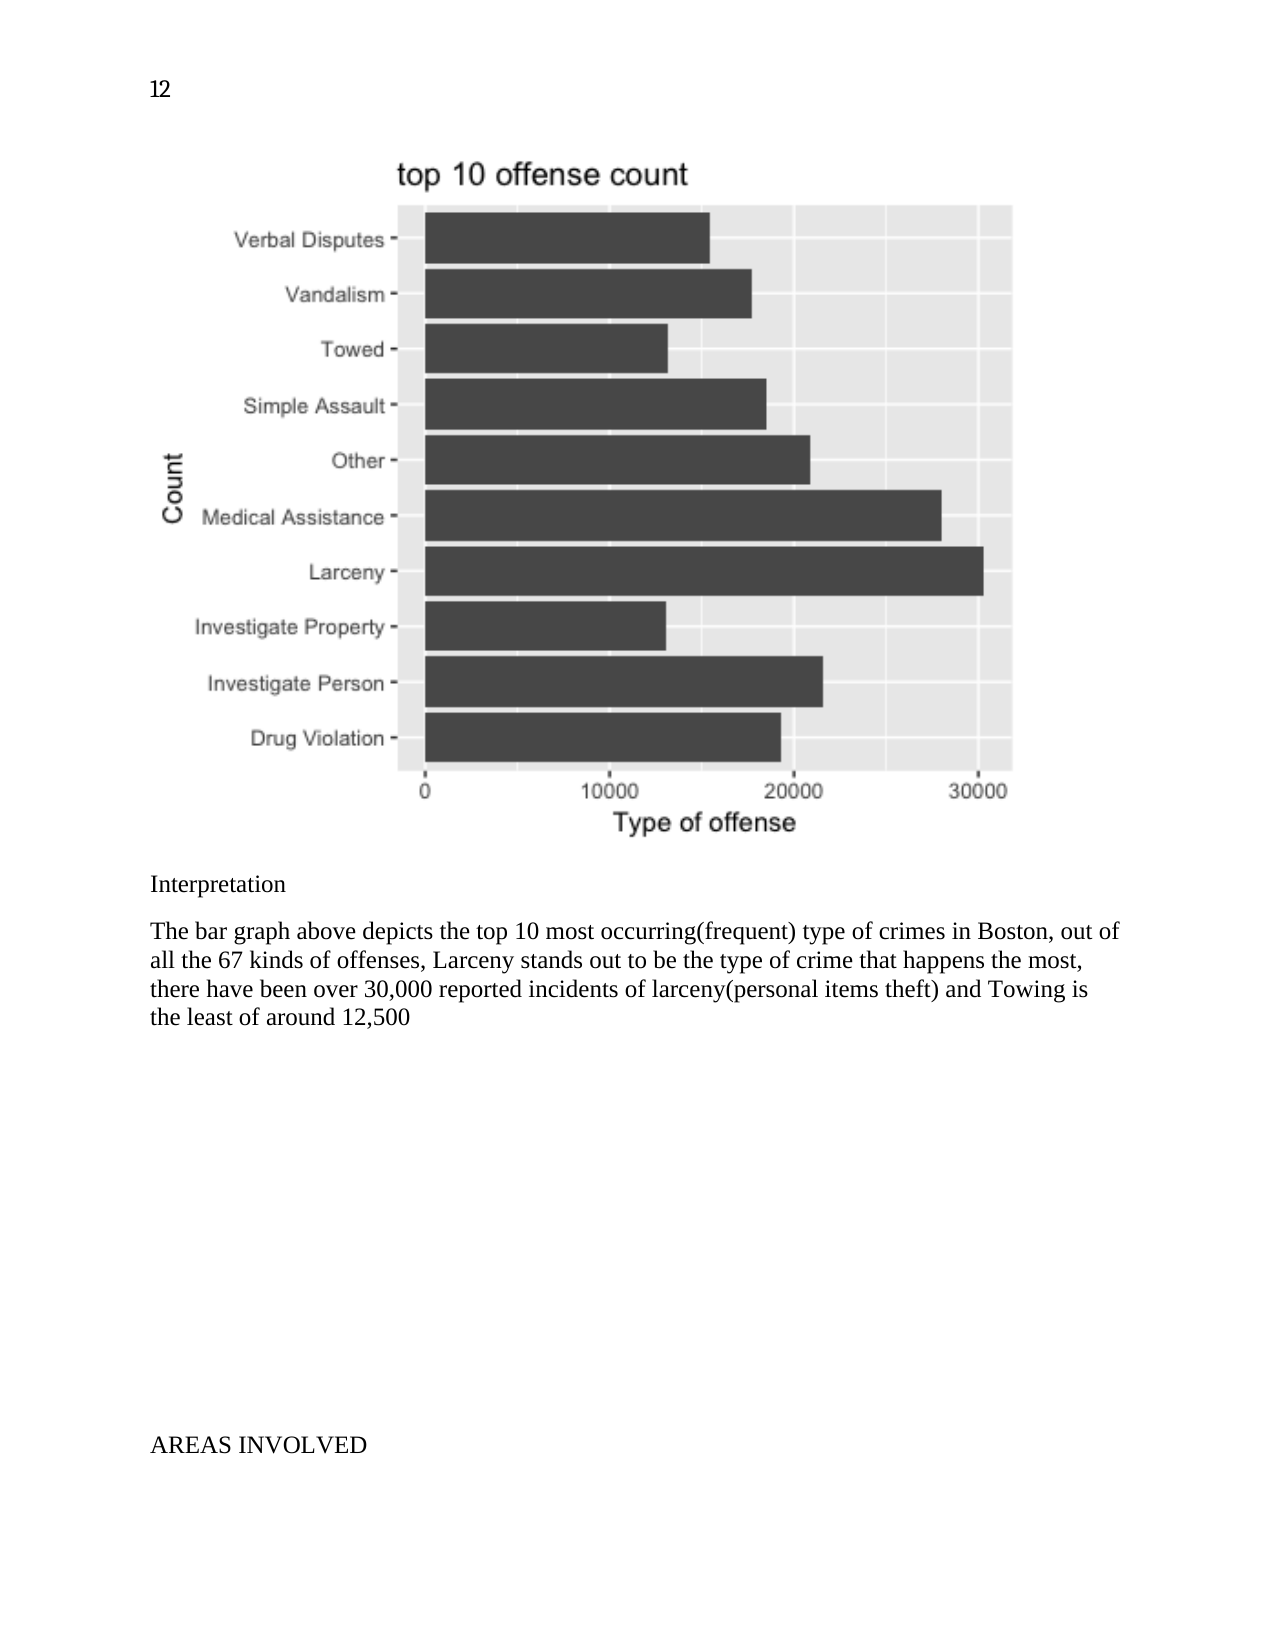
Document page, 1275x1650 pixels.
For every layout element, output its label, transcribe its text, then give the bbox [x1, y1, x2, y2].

text Interpretation [150, 869, 1125, 897]
picture [150, 150, 1025, 850]
text The bar graph above depicts the top 10 most occurring(frequent) type of crimes in Boston, out of all the 67 kinds of offenses, Larceny stands out to be the type of crime that happens the most, there have been over 30,000 reported incidents of larceny(personal items theft) and Towing is the least of around 12,500 [150, 916, 1125, 1031]
text AREAS INVOLVED [150, 1430, 1125, 1459]
